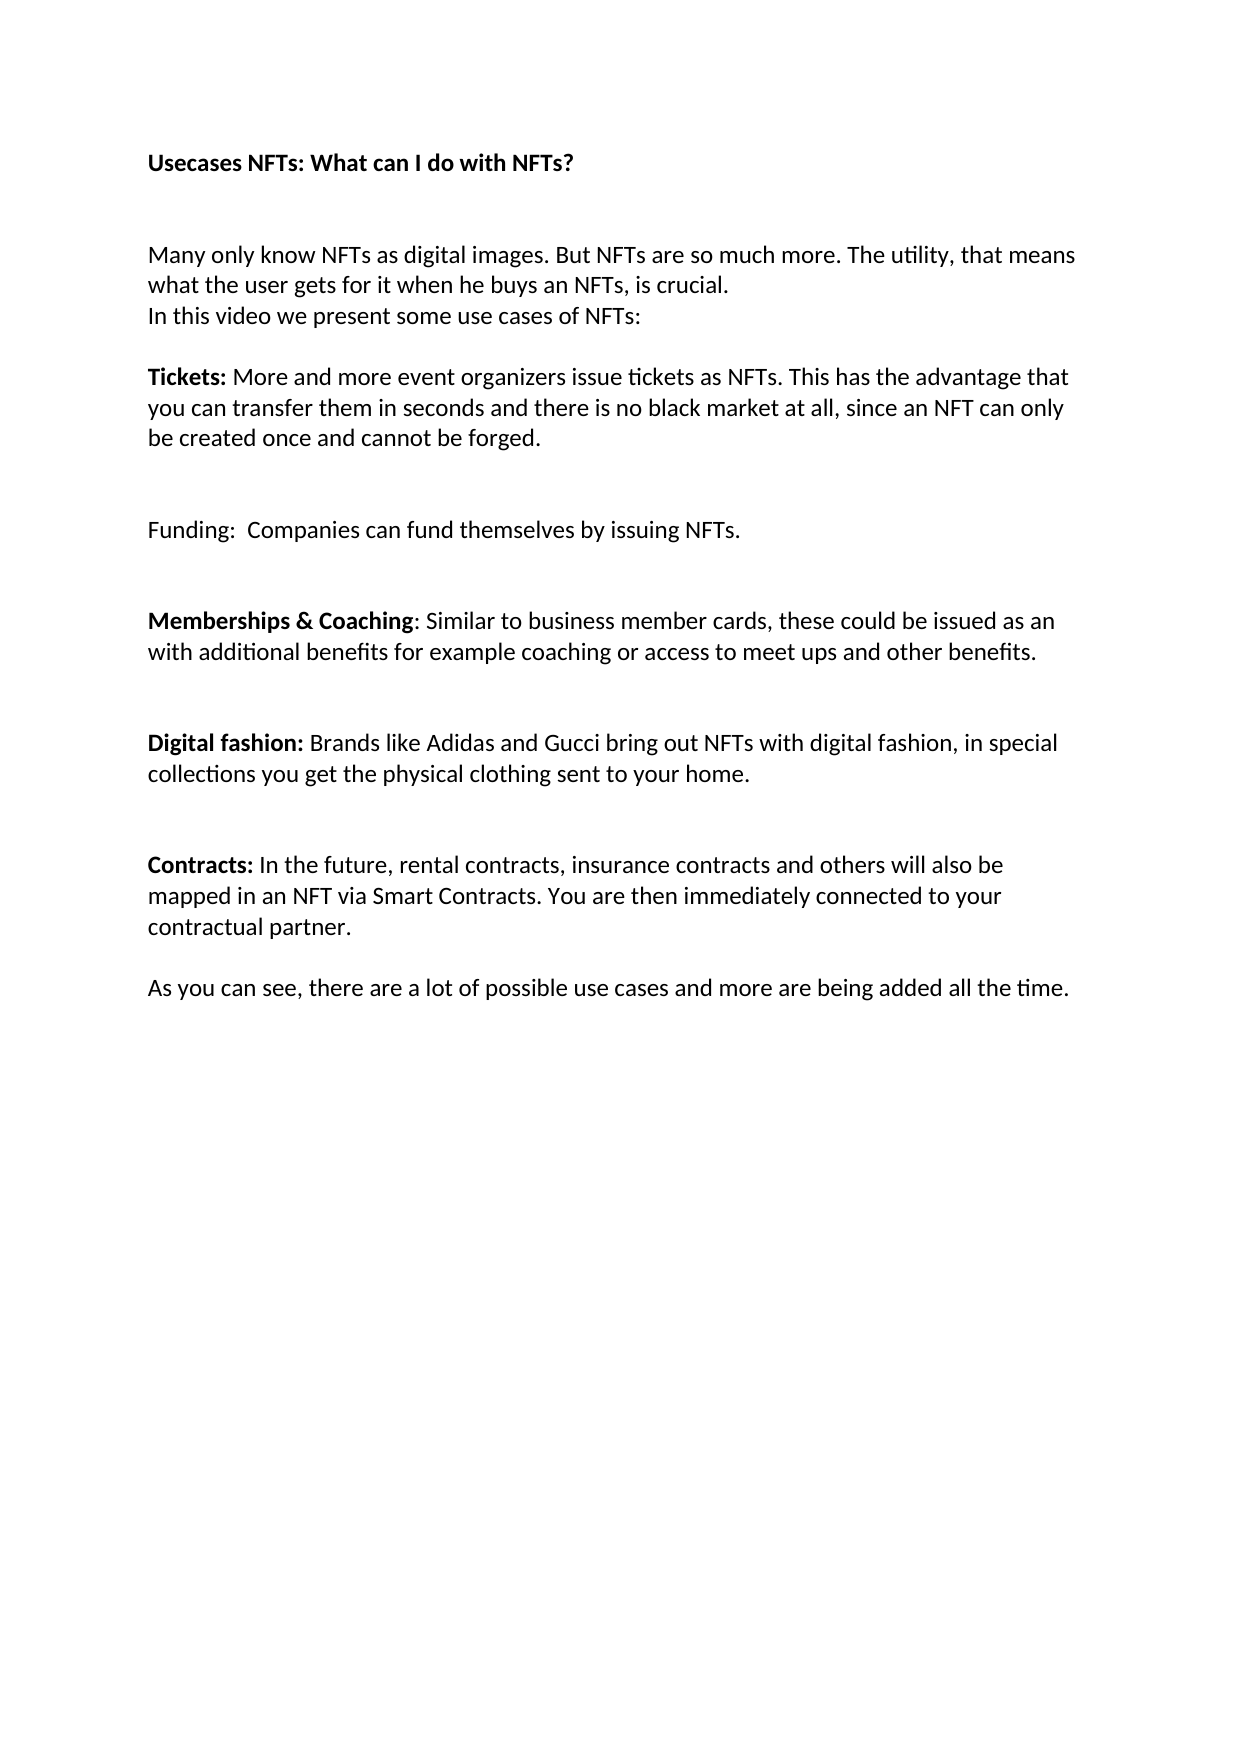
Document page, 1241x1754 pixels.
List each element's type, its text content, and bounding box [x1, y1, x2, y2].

text Usecases NFTs: What can I do with NFTs? [148, 148, 1093, 178]
text Tickets: More and more event organizers issue tickets as NFTs. This has the advantage that you can transfer them in seconds and there is no black market at all, since an NFT can only be created once and cannot be forged. [148, 361, 1093, 453]
text Contracts: In the future, rental contracts, insurance contracts and others will also be mapped in an NFT via Smart Contracts. You are then immediately connected to your contractual partner. [148, 849, 1093, 941]
text In this video we present some use cases of NFTs: [148, 300, 1093, 331]
text Funding: Companies can fund themselves by issuing NFTs. [148, 514, 1093, 544]
text Digital fashion: Brands like Adidas and Gucci bring out NFTs with digital fashion, in special collections you get the physical clothing sent to your home. [148, 727, 1093, 788]
text Memberships & Coaching: Similar to business member cards, these could be issued as an with additional benefits for example coaching or access to meet ups and other benefits. [148, 605, 1093, 666]
text As you can see, there are a lot of possible use cases and more are being added all the time. [148, 972, 1093, 1002]
text Many only know NFTs as digital images. But NFTs are so much more. The utility, that means what the user gets for it when he buys an NFTs, is crucial. [148, 239, 1093, 300]
